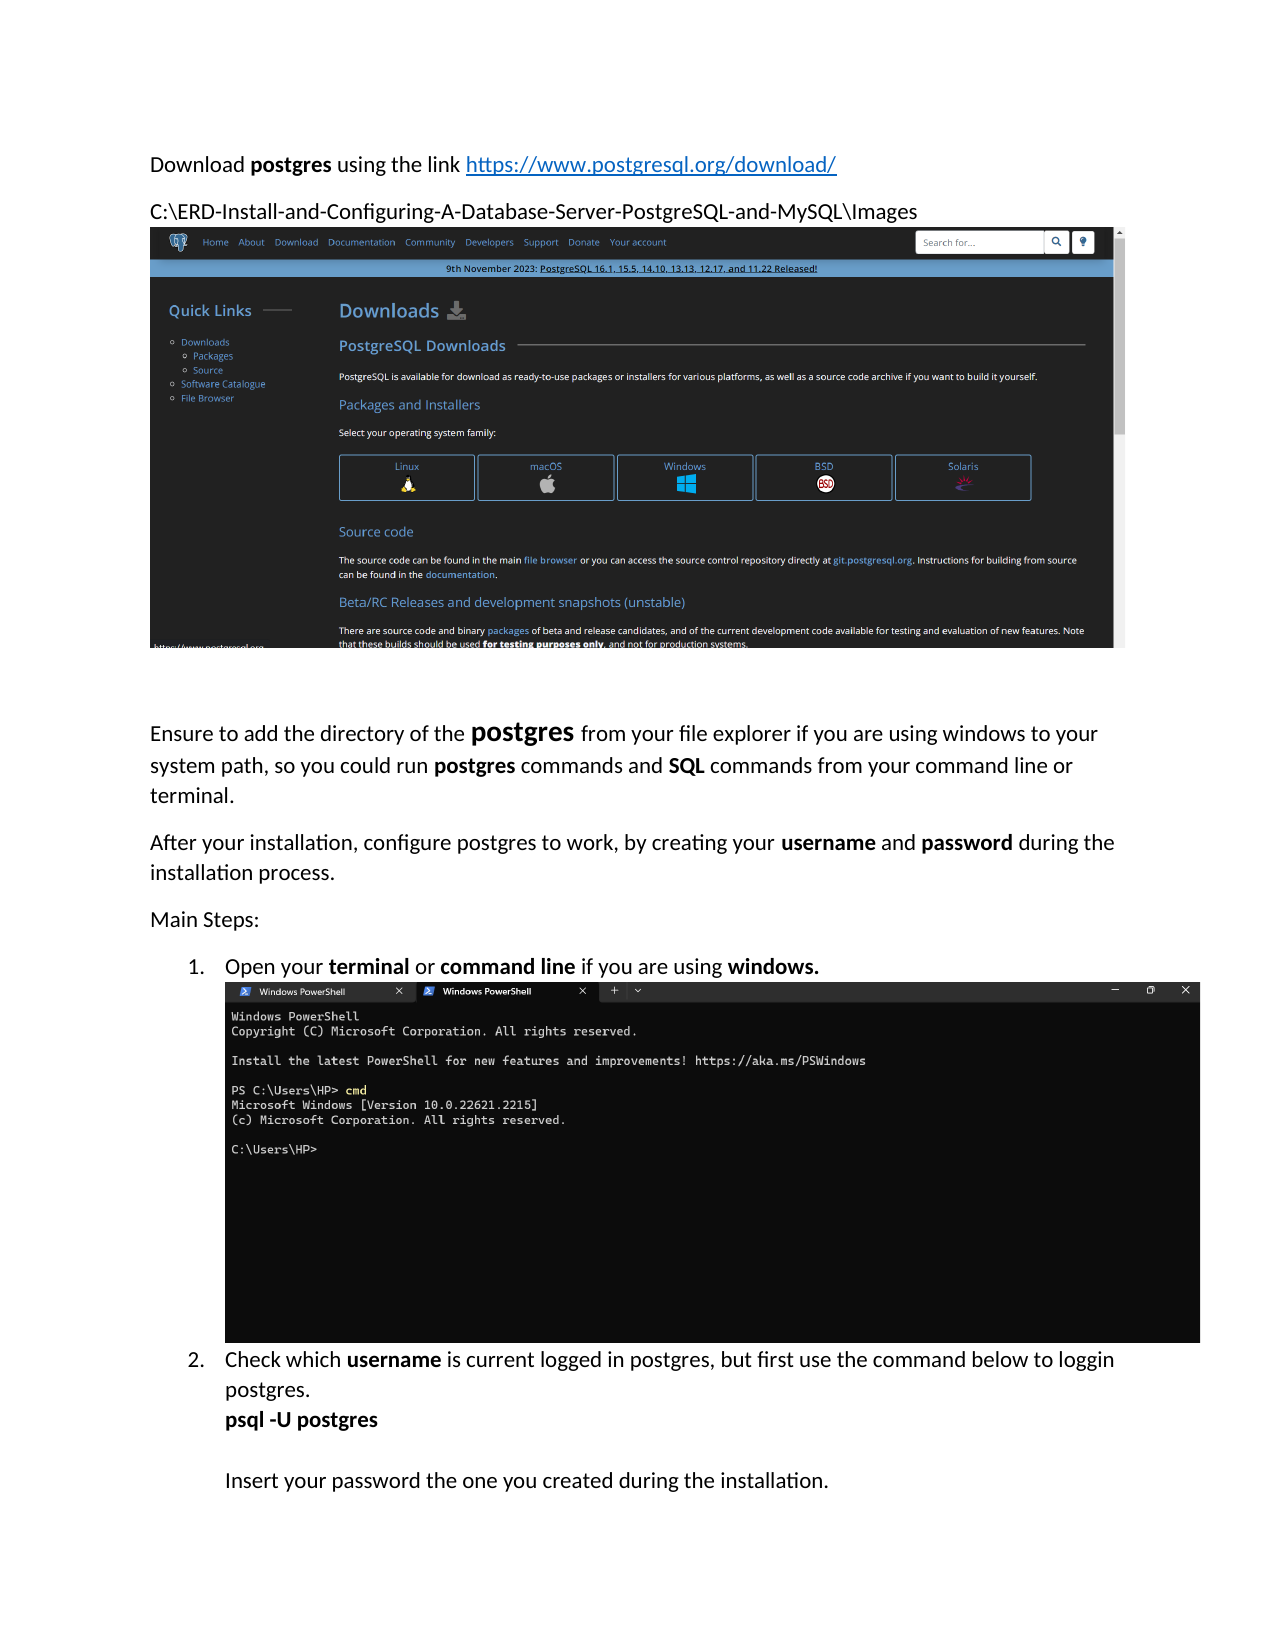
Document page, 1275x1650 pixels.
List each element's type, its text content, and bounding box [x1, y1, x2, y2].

list Check which username is current logged in postgres, but first use the command below to loggin postgres. [187, 1345, 1125, 1403]
list psql -U postgres [225, 1405, 1125, 1433]
text Download postgres using the link https://www.postgresql.org/download/ [150, 150, 1125, 178]
text Ensure to add the directory of the postgres from your file explorer if you are using windows to your system path, so you could run postgres commands and SQL commands from your command line or terminal. [150, 713, 1125, 809]
text After your installation, configure postgres to work, by creating your username and password during the installation process. [150, 828, 1125, 886]
list Insert your password the one you created during the installation. [225, 1466, 1125, 1494]
text Main Steps: [150, 905, 1125, 933]
picture [225, 982, 1200, 1343]
list Open your terminal or command line if you are using windows. [187, 952, 1125, 980]
picture [150, 227, 1125, 648]
text C:\ERD-Install-and-Configuring-A-Database-Server-PostgreSQL-and-MySQL\Images [150, 197, 1125, 227]
